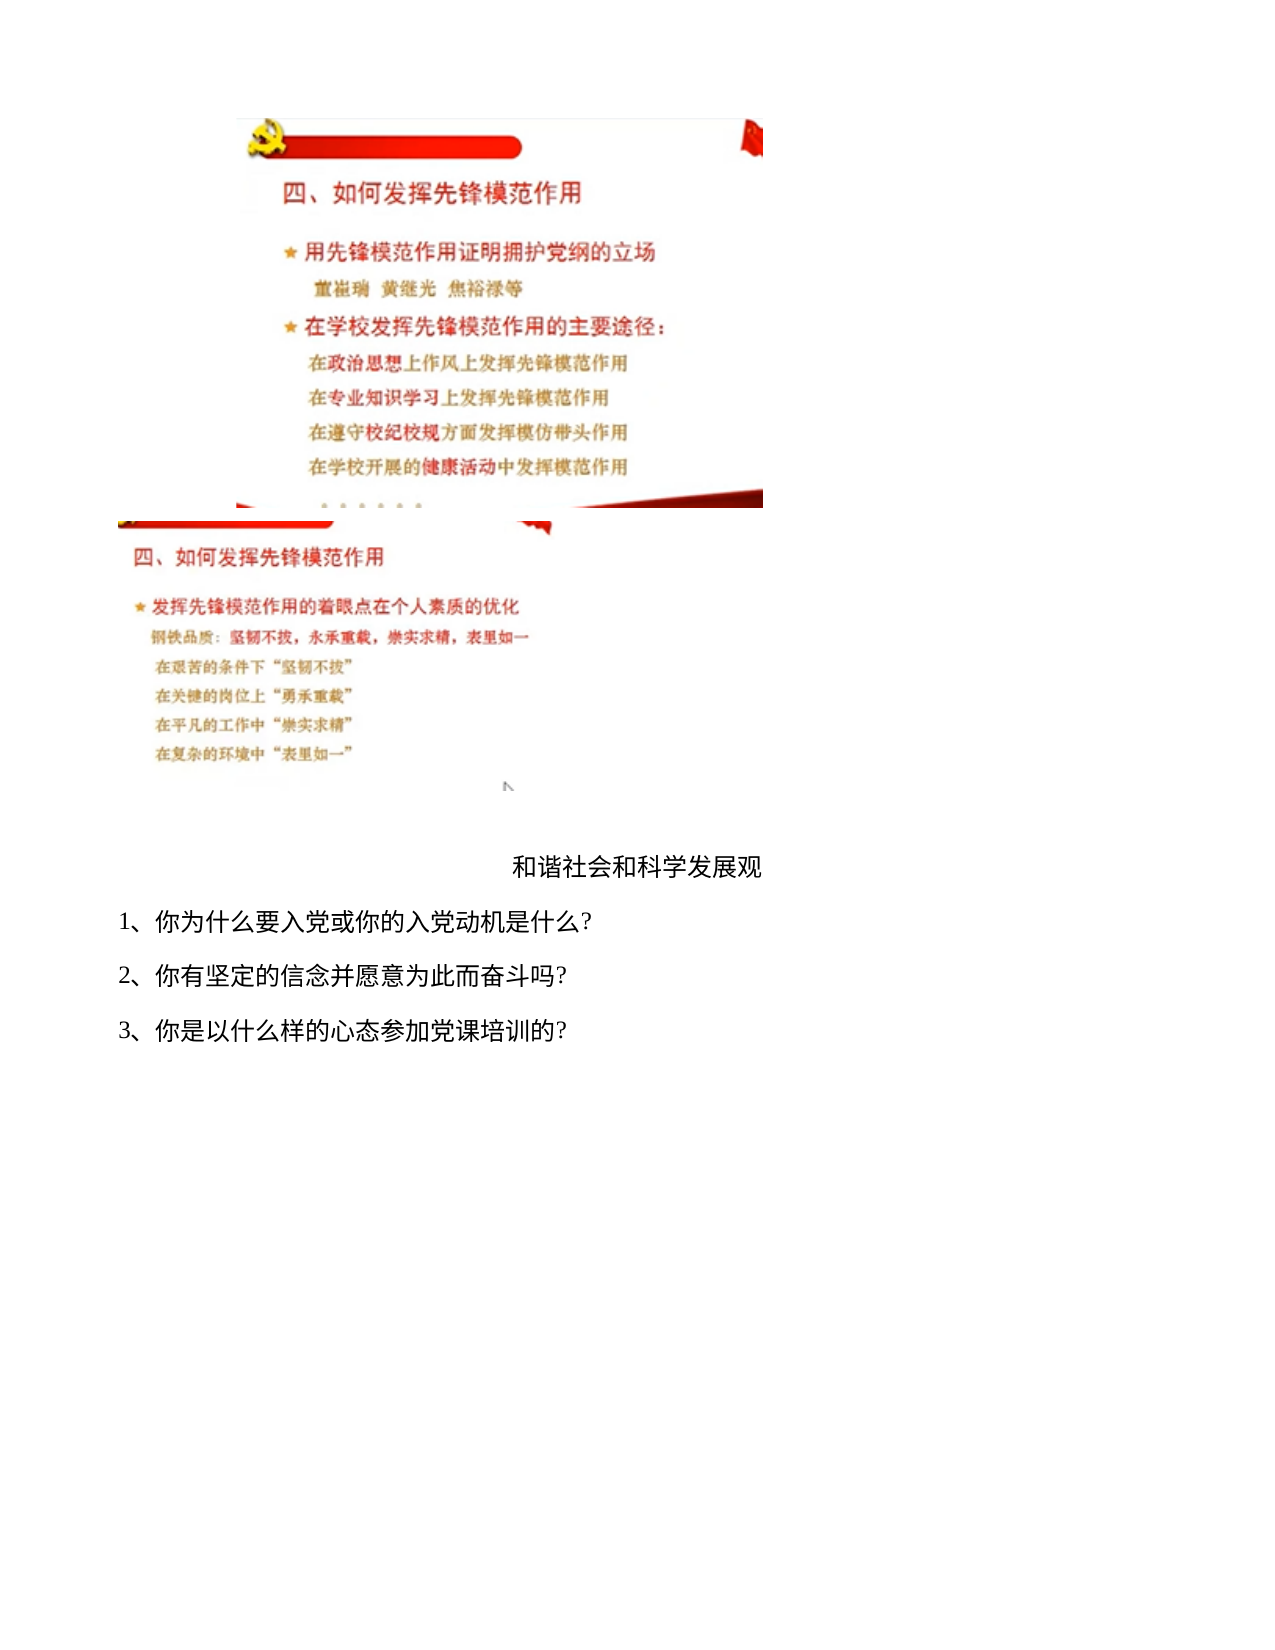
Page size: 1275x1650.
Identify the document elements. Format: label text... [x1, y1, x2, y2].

text 2、你有坚定的信念并愿意为此而奋斗吗? [118, 957, 1157, 993]
text 3、你是以什么样的心态参加党课培训的? [118, 1011, 1157, 1047]
text 1、你为什么要入党或你的入党动机是什么? [118, 902, 1157, 938]
picture [236, 118, 763, 508]
text 和谐社会和科学发展观 [118, 848, 1157, 884]
picture [118, 521, 558, 791]
